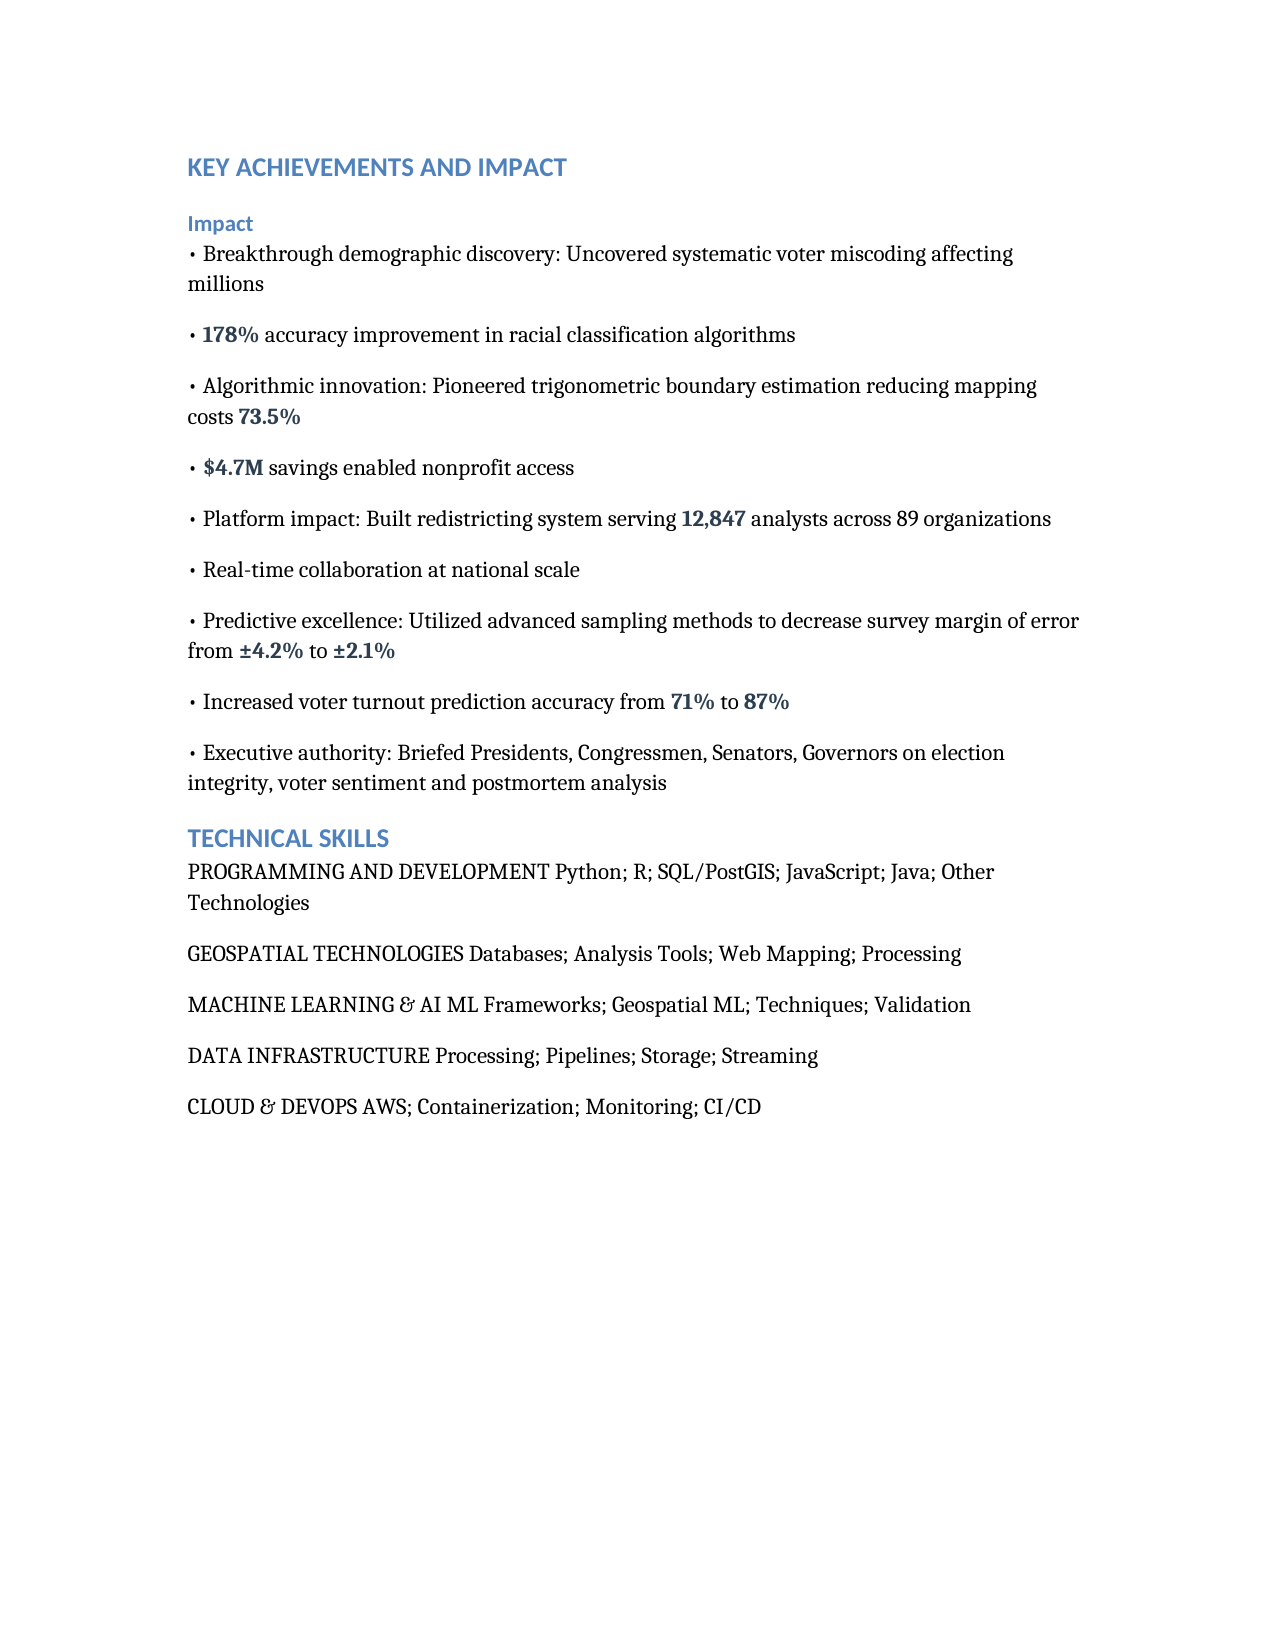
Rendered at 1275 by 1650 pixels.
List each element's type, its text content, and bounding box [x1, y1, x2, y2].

text CLOUD & DEVOPS AWS; Containerization; Monitoring; CI/CD [187, 1093, 1087, 1120]
text PROGRAMMING AND DEVELOPMENT Python; R; SQL/PostGIS; JavaScript; Java; Other Technologies [187, 859, 1087, 916]
text • Executive authority: Briefed Presidents, Congressmen, Senators, Governors on election integrity, voter sentiment and postmortem analysis [187, 740, 1087, 796]
subtitle KEY ACHIEVEMENTS AND IMPACT [187, 150, 1087, 183]
text GEOSPATIAL TECHNOLOGIES Databases; Analysis Tools; Web Mapping; Processing [187, 940, 1087, 967]
text • Platform impact: Built redistricting system serving 12,847 analysts across 89 organizations [187, 506, 1087, 532]
text • Algorithmic innovation: Pioneered trigonometric boundary estimation reducing mapping costs 73.5% [187, 373, 1087, 430]
text • Increased voter turnout prediction accuracy from 71% to 87% [187, 689, 1087, 715]
text • 178% accuracy improvement in racial classification algorithms [187, 322, 1087, 348]
text • Real-time collaboration at national scale [187, 557, 1087, 583]
text MACHINE LEARNING & AI ML Frameworks; Geospatial ML; Techniques; Validation [187, 991, 1087, 1018]
text • $4.7M savings enabled nonprofit access [187, 454, 1087, 481]
text • Breakthrough demographic discovery: Uncovered systematic voter miscoding affecting millions [187, 241, 1087, 297]
subtitle TECHNICAL SKILLS [187, 821, 1087, 854]
subtitle Impact [187, 209, 1087, 237]
text • Predictive excellence: Utilized advanced sampling methods to decrease survey margin of error from ±4.2% to ±2.1% [187, 608, 1087, 664]
text DATA INFRASTRUCTURE Processing; Pipelines; Storage; Streaming [187, 1042, 1087, 1069]
